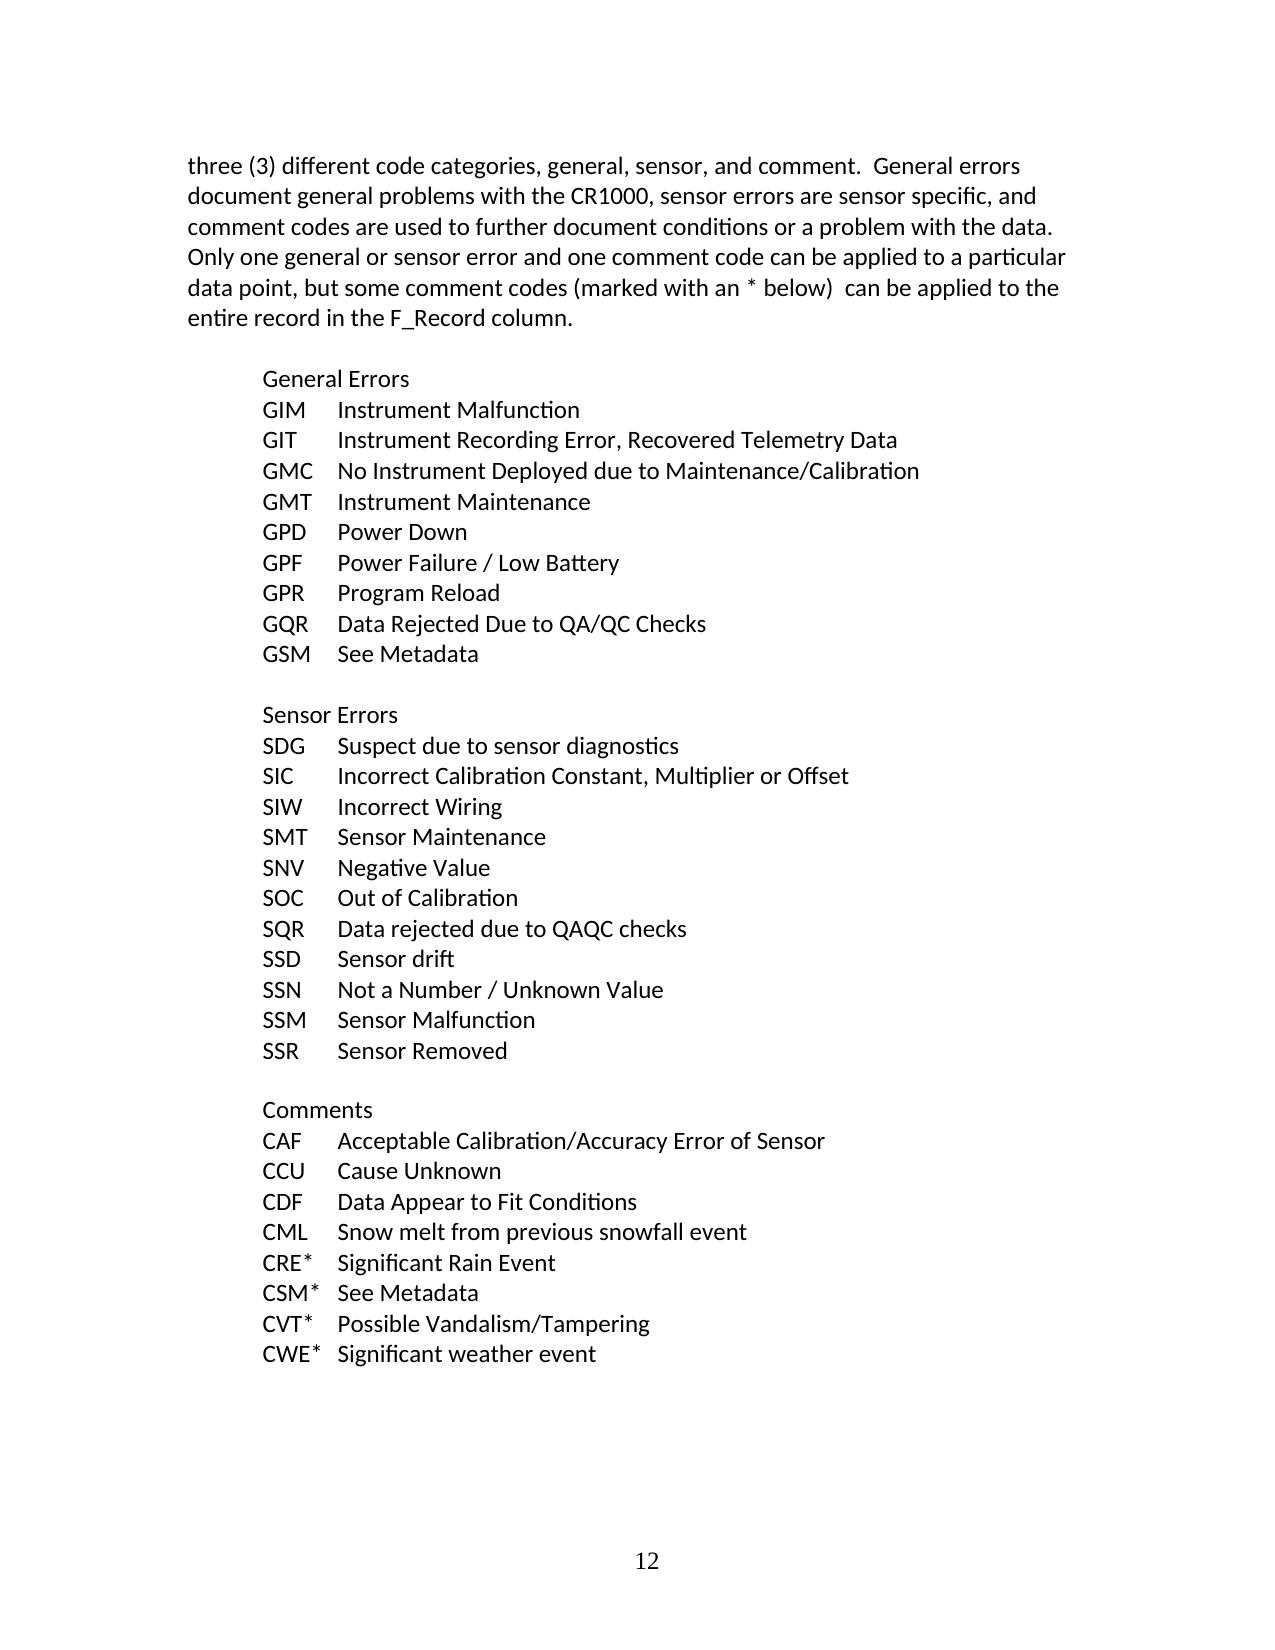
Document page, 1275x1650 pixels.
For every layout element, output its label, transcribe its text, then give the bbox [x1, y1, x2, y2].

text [187, 150, 1106, 333]
text GMC No Instrument Deployed due to Maintenance/Calibration [187, 455, 1106, 486]
text SOC Out of Calibration [187, 882, 1106, 913]
text CML Snow melt from previous snowfall event [187, 1216, 1106, 1247]
text SIC Incorrect Calibration Constant, Multiplier or Offset [187, 760, 1106, 791]
text CAF Acceptable Calibration/Accuracy Error of Sensor [187, 1125, 1106, 1155]
text GIT Instrument Recording Error, Recovered Telemetry Data [187, 425, 1106, 455]
text Comments [187, 1094, 1106, 1125]
text SQR Data rejected due to QAQC checks [187, 913, 1106, 943]
text GMT Instrument Maintenance [187, 486, 1106, 516]
text CWE* Significant weather event [187, 1338, 1106, 1369]
text GIM Instrument Malfunction [187, 394, 1106, 425]
text CSM* See Metadata [187, 1277, 1106, 1308]
text General Errors [187, 364, 1106, 394]
text CDF Data Appear to Fit Conditions [187, 1186, 1106, 1216]
text GPD Power Down [187, 516, 1106, 547]
text SNV Negative Value [187, 852, 1106, 882]
text Sensor Errors [187, 699, 1106, 730]
text SSM Sensor Malfunction [187, 1004, 1106, 1035]
text SDG Suspect due to sensor diagnostics [187, 730, 1106, 760]
text CRE* Significant Rain Event [187, 1247, 1106, 1277]
text CCU Cause Unknown [187, 1155, 1106, 1186]
text SMT Sensor Maintenance [187, 821, 1106, 852]
text CVT* Possible Vandalism/Tampering [187, 1308, 1106, 1338]
text SIW Incorrect Wiring [187, 791, 1106, 821]
text SSR Sensor Removed [187, 1035, 1106, 1066]
text GPR Program Reload [187, 577, 1106, 608]
text SSD Sensor drift [187, 943, 1106, 974]
text GQR Data Rejected Due to QA/QC Checks [187, 608, 1106, 638]
text SSN Not a Number / Unknown Value [187, 974, 1106, 1004]
text GSM See Metadata [187, 638, 1106, 669]
text GPF Power Failure / Low Battery [187, 547, 1106, 577]
